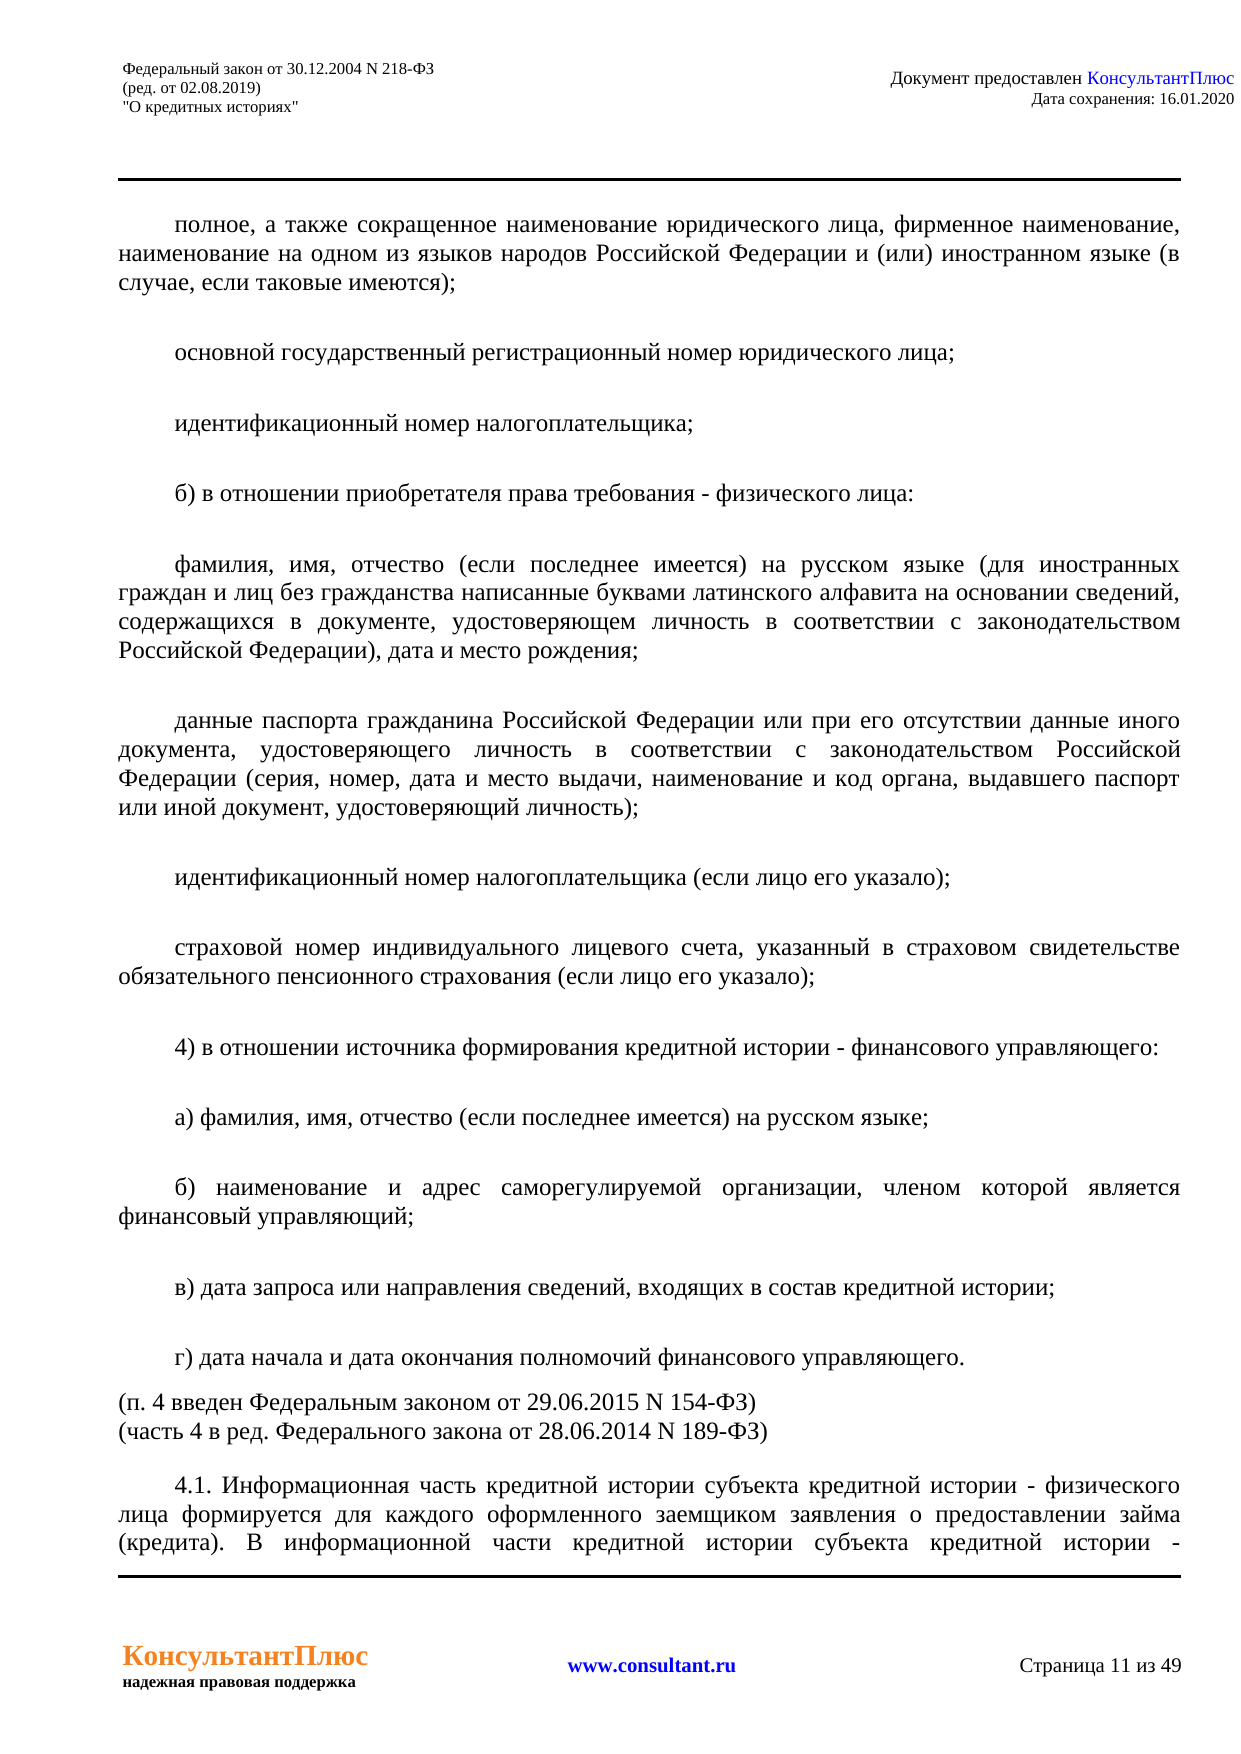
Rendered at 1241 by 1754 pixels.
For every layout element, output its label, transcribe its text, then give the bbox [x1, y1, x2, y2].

text основной государственный регистрационный номер юридического лица; [118, 337, 1181, 366]
text б) в отношении приобретателя права требования - физического лица: [118, 478, 1181, 507]
text (часть 4 в ред. Федерального закона от 28.06.2014 N 189-ФЗ) [118, 1416, 1181, 1445]
text идентификационный номер налогоплательщика; [118, 408, 1181, 437]
text полное, а также сокращенное наименование юридического лица, фирменное наименование, наименование на одном из языков народов Российской Федерации и (или) иностранном языке (в случае, если таковые имеются); [118, 209, 1181, 296]
text г) дата начала и дата окончания полномочий финансового управляющего. [118, 1342, 1181, 1371]
text данные паспорта гражданина Российской Федерации или при его отсутствии данные иного документа, удостоверяющего личность в соответствии с законодательством Российской Федерации (серия, номер, дата и место выдачи, наименование и код органа, выдавшего паспорт или иной документ, удостоверяющий личность); [118, 705, 1181, 820]
text а) фамилия, имя, отчество (если последнее имеется) на русском языке; [118, 1102, 1181, 1131]
text 4) в отношении источника формирования кредитной истории - финансового управляющего: [118, 1032, 1181, 1060]
text идентификационный номер налогоплательщика (если лицо его указало); [118, 862, 1181, 891]
text б) наименование и адрес саморегулируемой организации, членом которой является финансовый управляющий; [118, 1172, 1181, 1230]
text страховой номер индивидуального лицевого счета, указанный в страховом свидетельстве обязательного пенсионного страхования (если лицо его указало); [118, 932, 1181, 990]
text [118, 1470, 1181, 1556]
text фамилия, имя, отчество (если последнее имеется) на русском языке (для иностранных граждан и лиц без гражданства написанные буквами латинского алфавита на основании сведений, содержащихся в документе, удостоверяющем личность в соответствии с законодательством Российской Федерации), дата и место рождения; [118, 549, 1181, 664]
text в) дата запроса или направления сведений, входящих в состав кредитной истории; [118, 1272, 1181, 1300]
text (п. 4 введен Федеральным законом от 29.06.2015 N 154-ФЗ) [118, 1387, 1181, 1416]
